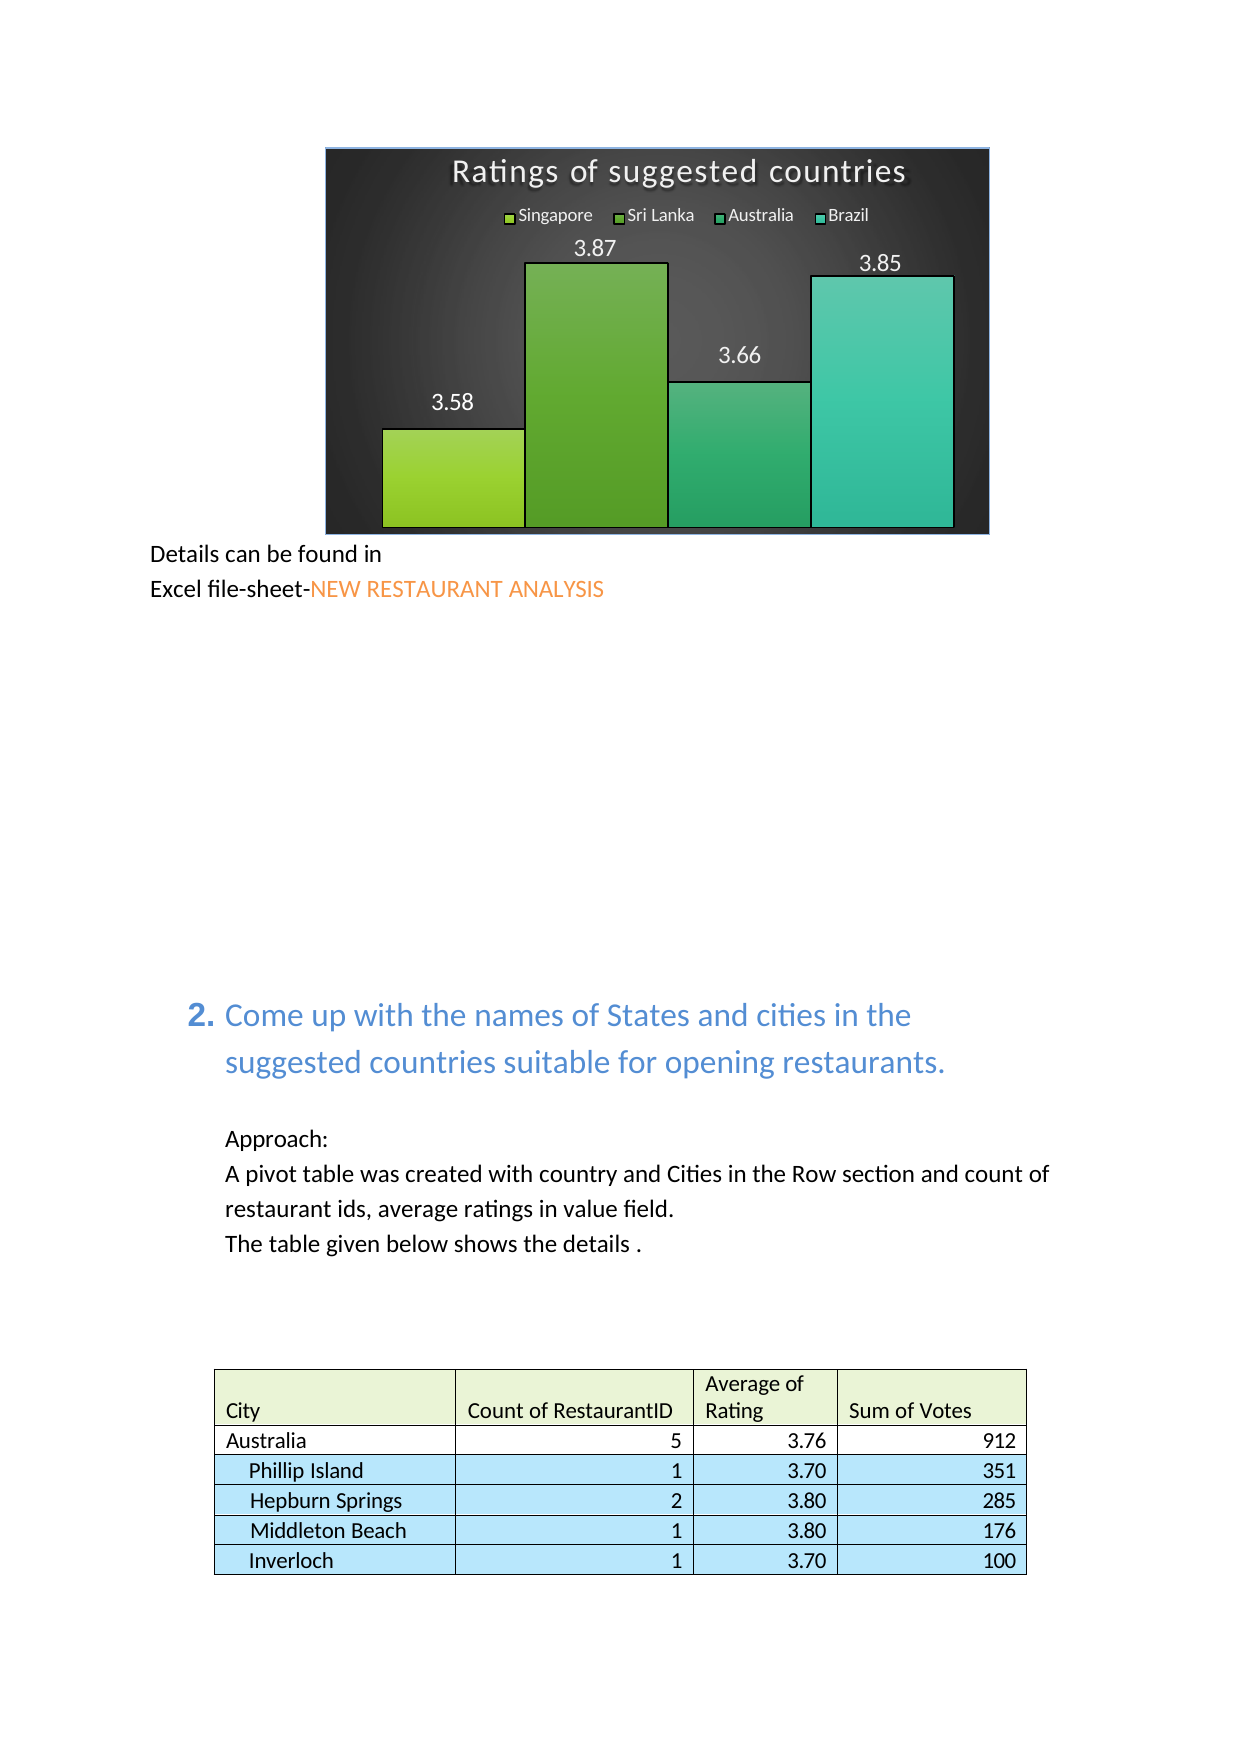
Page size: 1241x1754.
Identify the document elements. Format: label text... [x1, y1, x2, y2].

table_cell 100 [838, 1545, 1026, 1574]
table_cell 1 [456, 1545, 693, 1574]
table_cell 351 [838, 1455, 1026, 1484]
table_header Average of Rating [694, 1370, 837, 1424]
table_cell 1 [456, 1455, 693, 1484]
table_cell Australia [215, 1426, 455, 1454]
table_cell 1 [456, 1516, 693, 1544]
table_cell 3.70 [694, 1455, 837, 1484]
table_cell 5 [456, 1426, 693, 1454]
table_cell Phillip Island [215, 1455, 455, 1484]
picture [326, 149, 989, 534]
table_cell Middleton Beach [215, 1516, 455, 1544]
table_cell 3.80 [694, 1485, 837, 1514]
table_header City [215, 1370, 455, 1424]
table_header Count of RestaurantID [456, 1370, 693, 1424]
table_cell Inverloch [215, 1545, 455, 1574]
text The table given below shows the details . [225, 1228, 1240, 1259]
text Details can be found in [150, 538, 1240, 569]
table_header Sum of Votes [838, 1370, 1026, 1424]
table_cell 285 [838, 1485, 1026, 1514]
text Approach: [225, 1123, 1240, 1153]
table_cell 912 [838, 1426, 1026, 1454]
text Excel file-sheet-NEW RESTAURANT ANALYSIS [150, 573, 1240, 604]
text A pivot table was created with country and Cities in the Row section and count of restaurant ids, average ratings in value field. [225, 1158, 1093, 1224]
subtitle Come up with the names of States and cities in the suggested countries suitable for opening restaurants. [187, 994, 1056, 1082]
table_cell 3.76 [694, 1426, 837, 1454]
table_cell 176 [838, 1516, 1026, 1544]
table_cell Hepburn Springs [215, 1485, 455, 1514]
table_cell 3.70 [694, 1545, 837, 1574]
table_cell 3.80 [694, 1516, 837, 1544]
table_cell 2 [456, 1485, 693, 1514]
